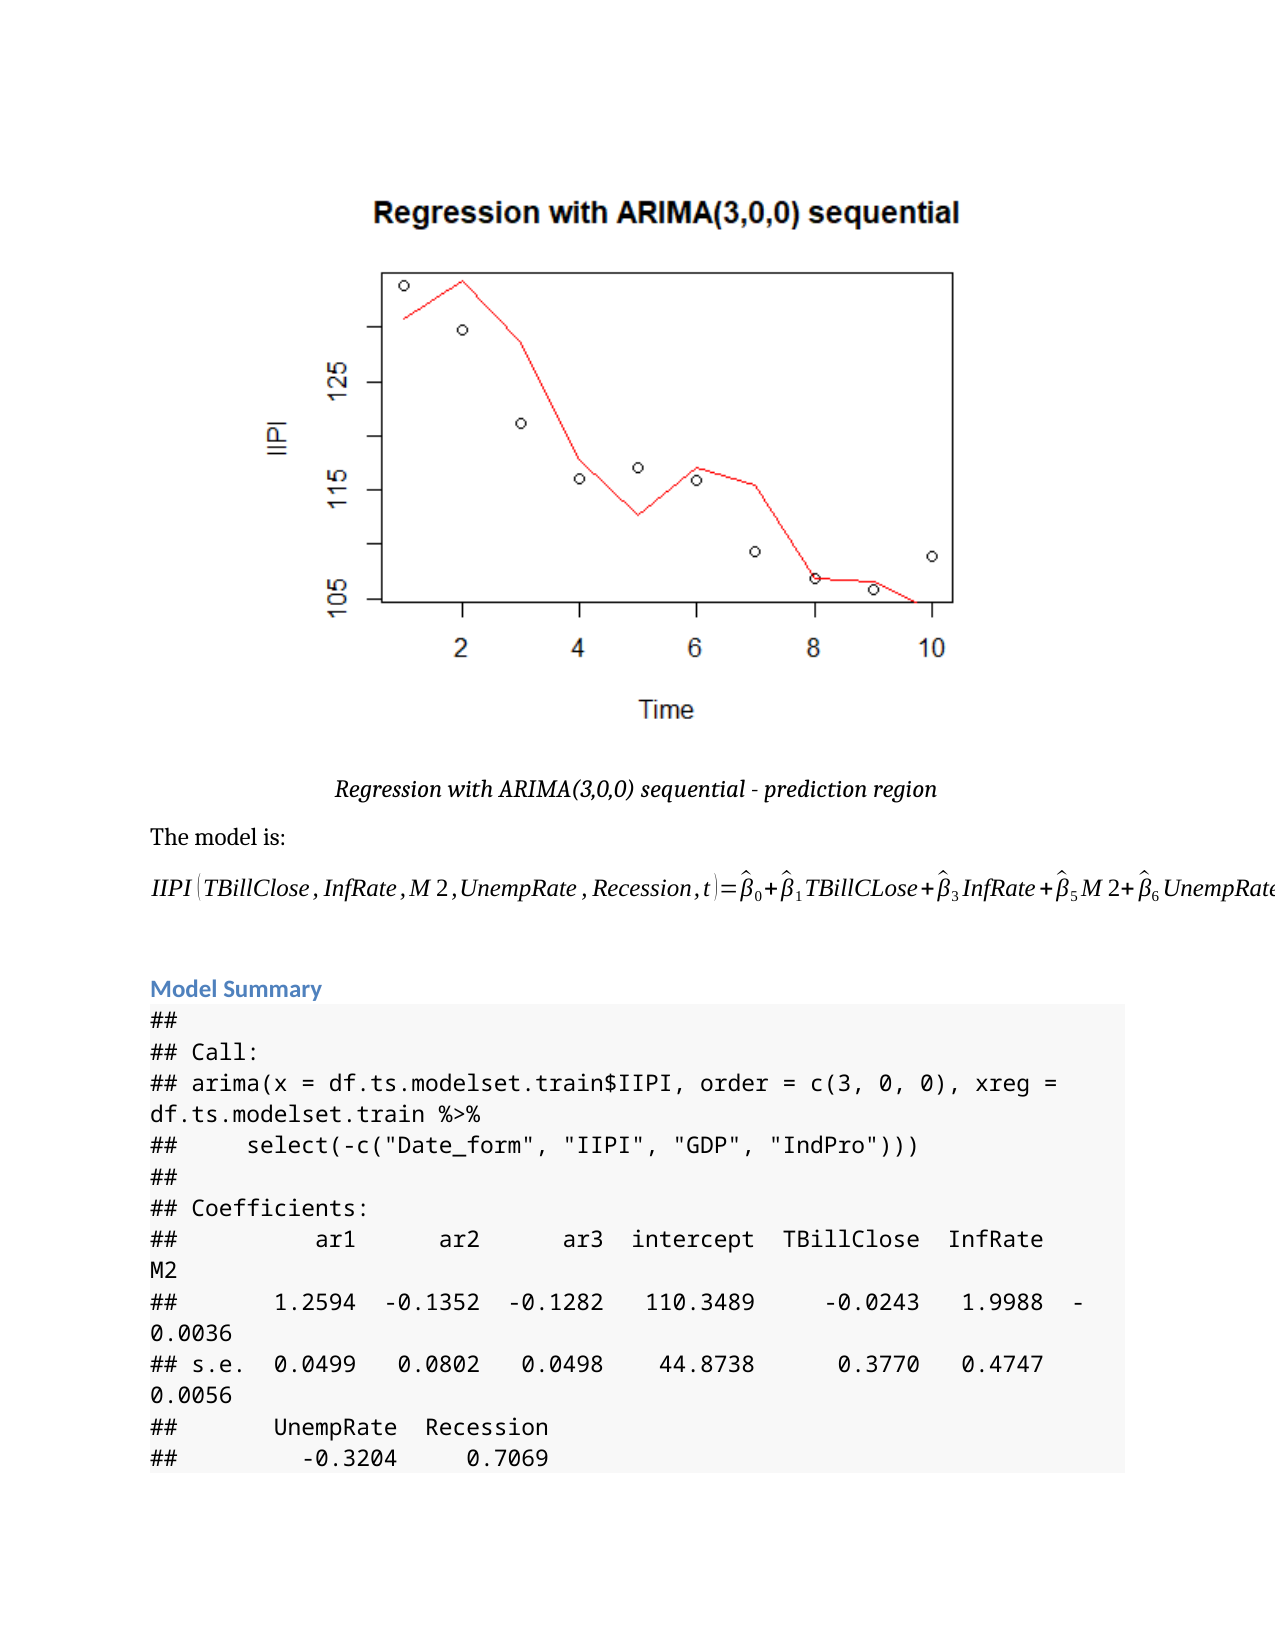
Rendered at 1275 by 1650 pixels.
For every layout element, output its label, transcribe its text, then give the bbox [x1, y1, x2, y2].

text The model is: [150, 823, 1125, 851]
text Regression with ARIMA(3,0,0) sequential - prediction region [150, 775, 1125, 804]
picture [258, 150, 1017, 757]
subtitle Model Summary [150, 974, 1125, 1004]
